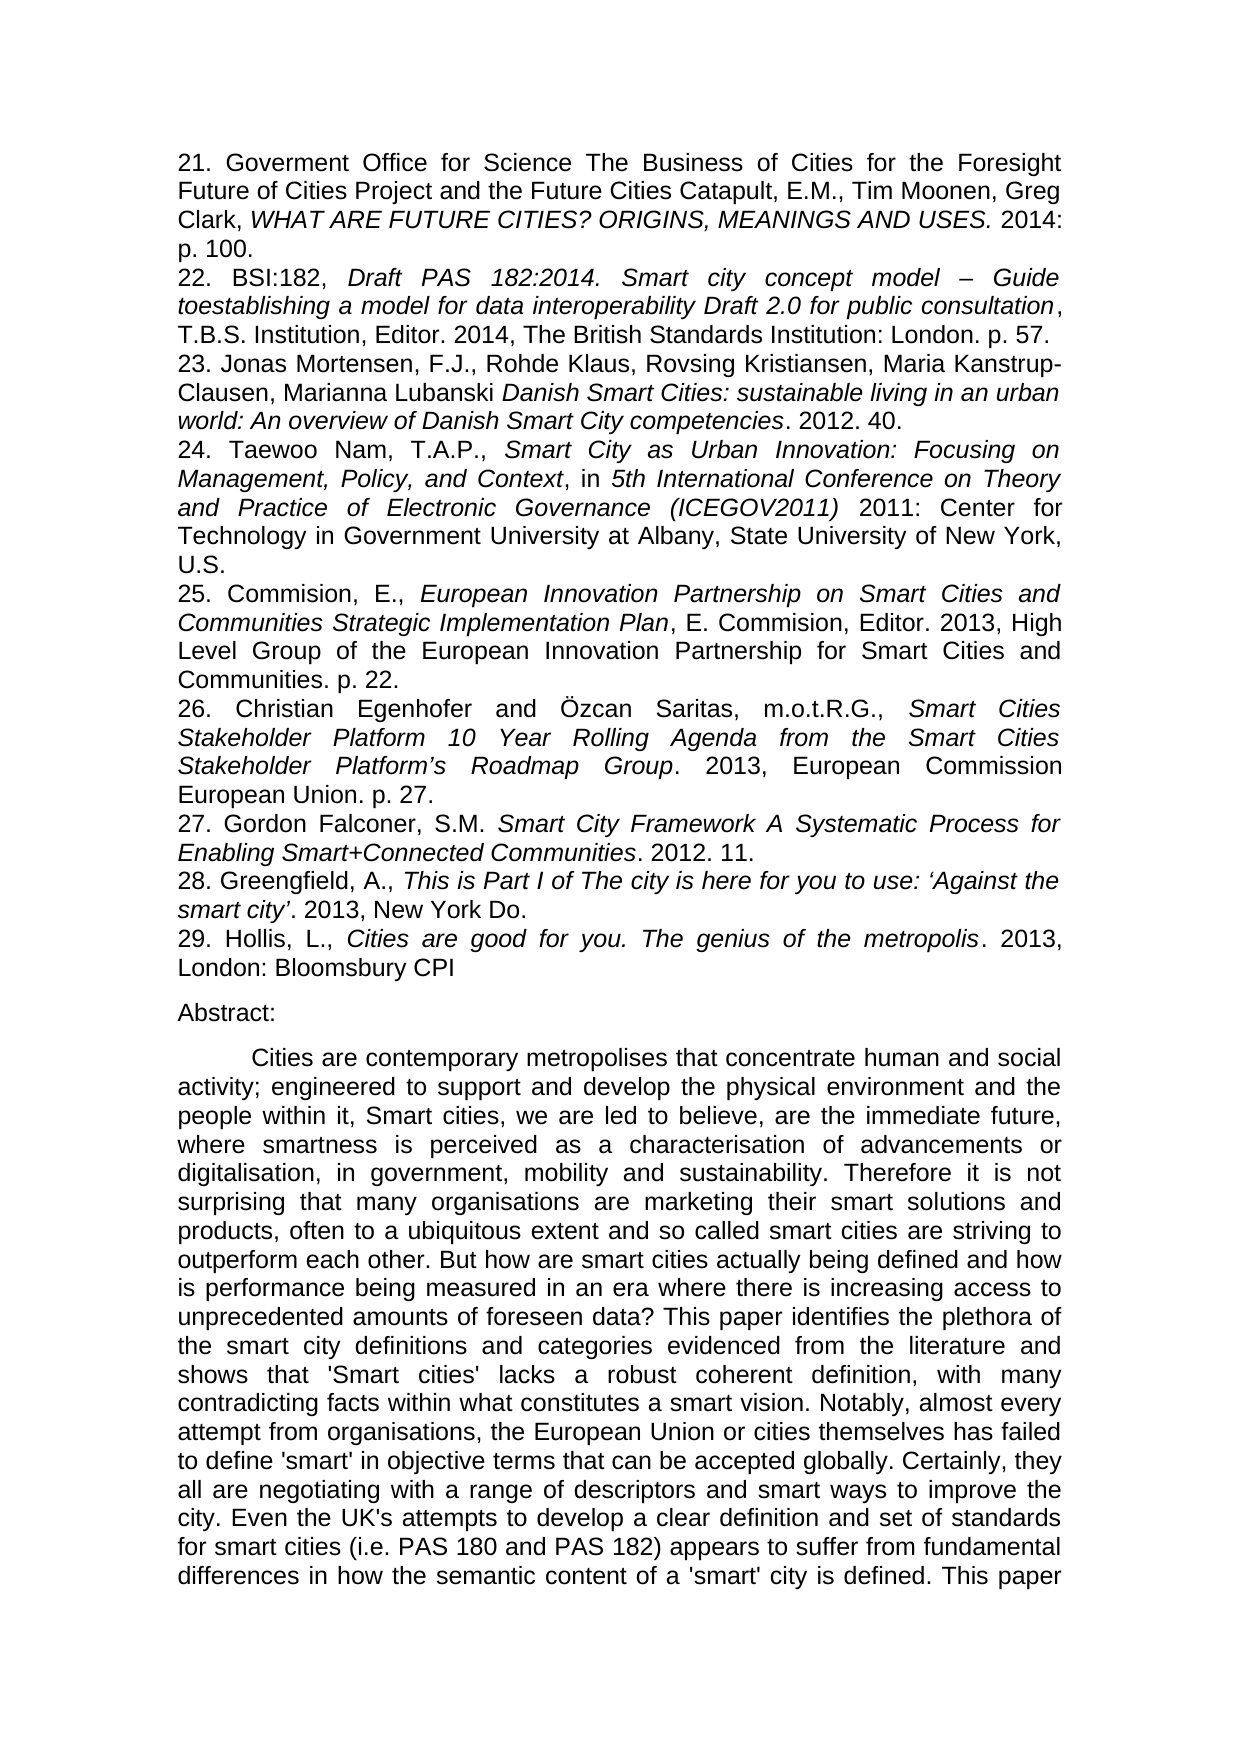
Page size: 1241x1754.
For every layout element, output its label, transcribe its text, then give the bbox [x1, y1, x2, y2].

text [177, 1043, 1063, 1590]
text 28. Greengfield, A., This is Part I of The city is here for you to use: ‘Against the smart city’. 2013, New York Do. [177, 866, 1063, 924]
text 24. Taewoo Nam, T.A.P., Smart City as Urban Innovation: Focusing on Management, Policy, and Context, in 5th International Conference on Theory and Practice of Electronic Governance (ICEGOV2011) 2011: Center for Technology in Government University at Albany, State University of New York, U.S. [177, 435, 1063, 579]
text 29. Hollis, L., Cities are good for you. The genius of the metropolis. 2013, London: Bloomsbury CPI [177, 924, 1063, 981]
text 27. Gordon Falconer, S.M. Smart City Framework A Systematic Process for Enabling Smart+Connected Communities. 2012. 11. [177, 809, 1063, 866]
text 26. Christian Egenhofer and Özcan Saritas, m.o.t.R.G., Smart Cities Stakeholder Platform 10 Year Rolling Agenda from the Smart Cities Stakeholder Platform’s Roadmap Group. 2013, European Commission European Union. p. 27. [177, 694, 1063, 809]
text 25. Commision, E., European Innovation Partnership on Smart Cities and Communities Strategic Implementation Plan, E. Commision, Editor. 2013, High Level Group of the European Innovation Partnership for Smart Cities and Communities. p. 22. [177, 579, 1063, 694]
text 21. Goverment Office for Science The Business of Cities for the Foresight Future of Cities Project and the Future Cities Catapult, E.M., Tim Moonen, Greg Clark, WHAT ARE FUTURE CITIES? ORIGINS, MEANINGS AND USES. 2014: p. 100. [177, 148, 1063, 263]
text 22. BSI:182, Draft PAS 182:2014. Smart city concept model – Guide toestablishing a model for data interoperability Draft 2.0 for public consultation, T.B.S. Institution, Editor. 2014, The British Standards Institution: London. p. 57. [177, 263, 1063, 349]
text Abstract: [177, 998, 1063, 1027]
text 23. Jonas Mortensen, F.J., Rohde Klaus, Rovsing Kristiansen, Maria Kanstrup-Clausen, Marianna Lubanski Danish Smart Cities: sustainable living in an urban world: An overview of Danish Smart City competencies. 2012. 40. [177, 349, 1063, 435]
